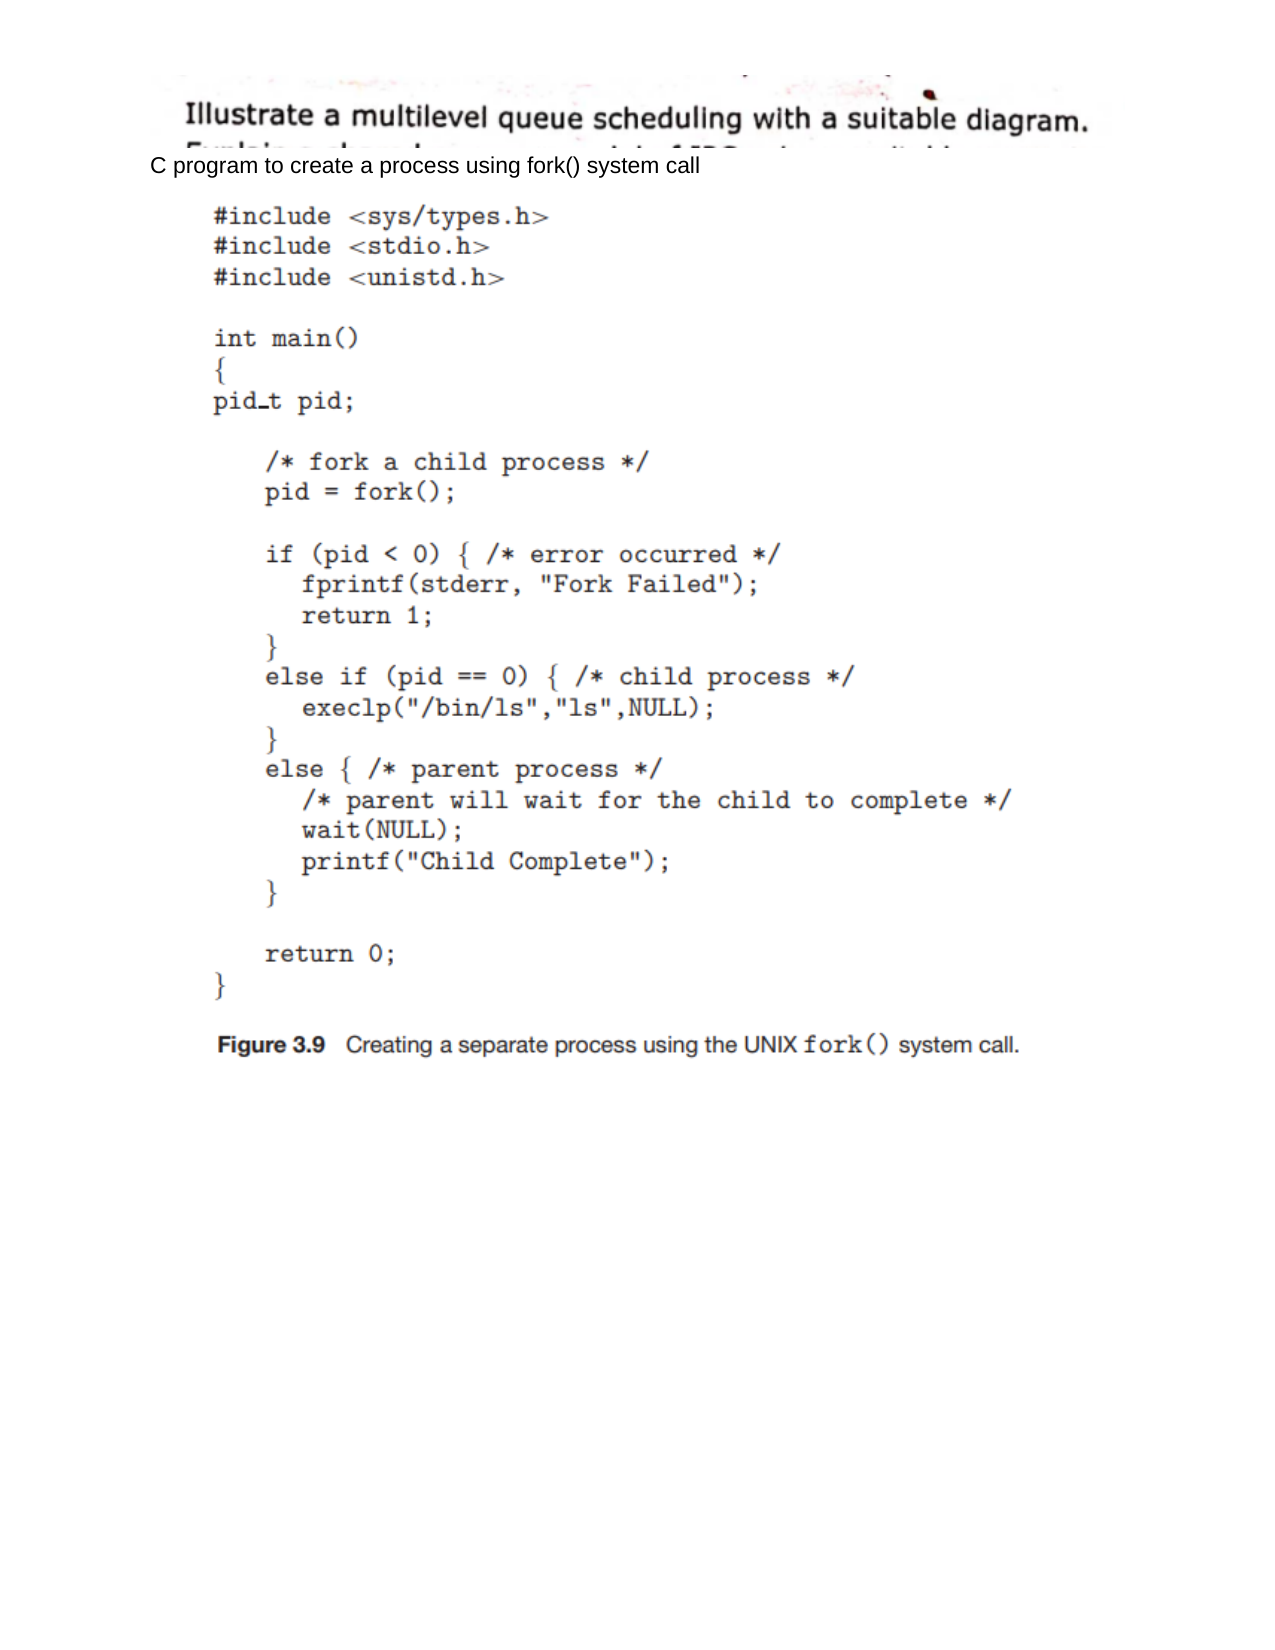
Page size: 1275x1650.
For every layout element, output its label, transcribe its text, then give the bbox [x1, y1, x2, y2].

text C program to create a process using fork() system call [150, 152, 1125, 178]
picture [150, 182, 1125, 1078]
picture [150, 75, 1125, 148]
